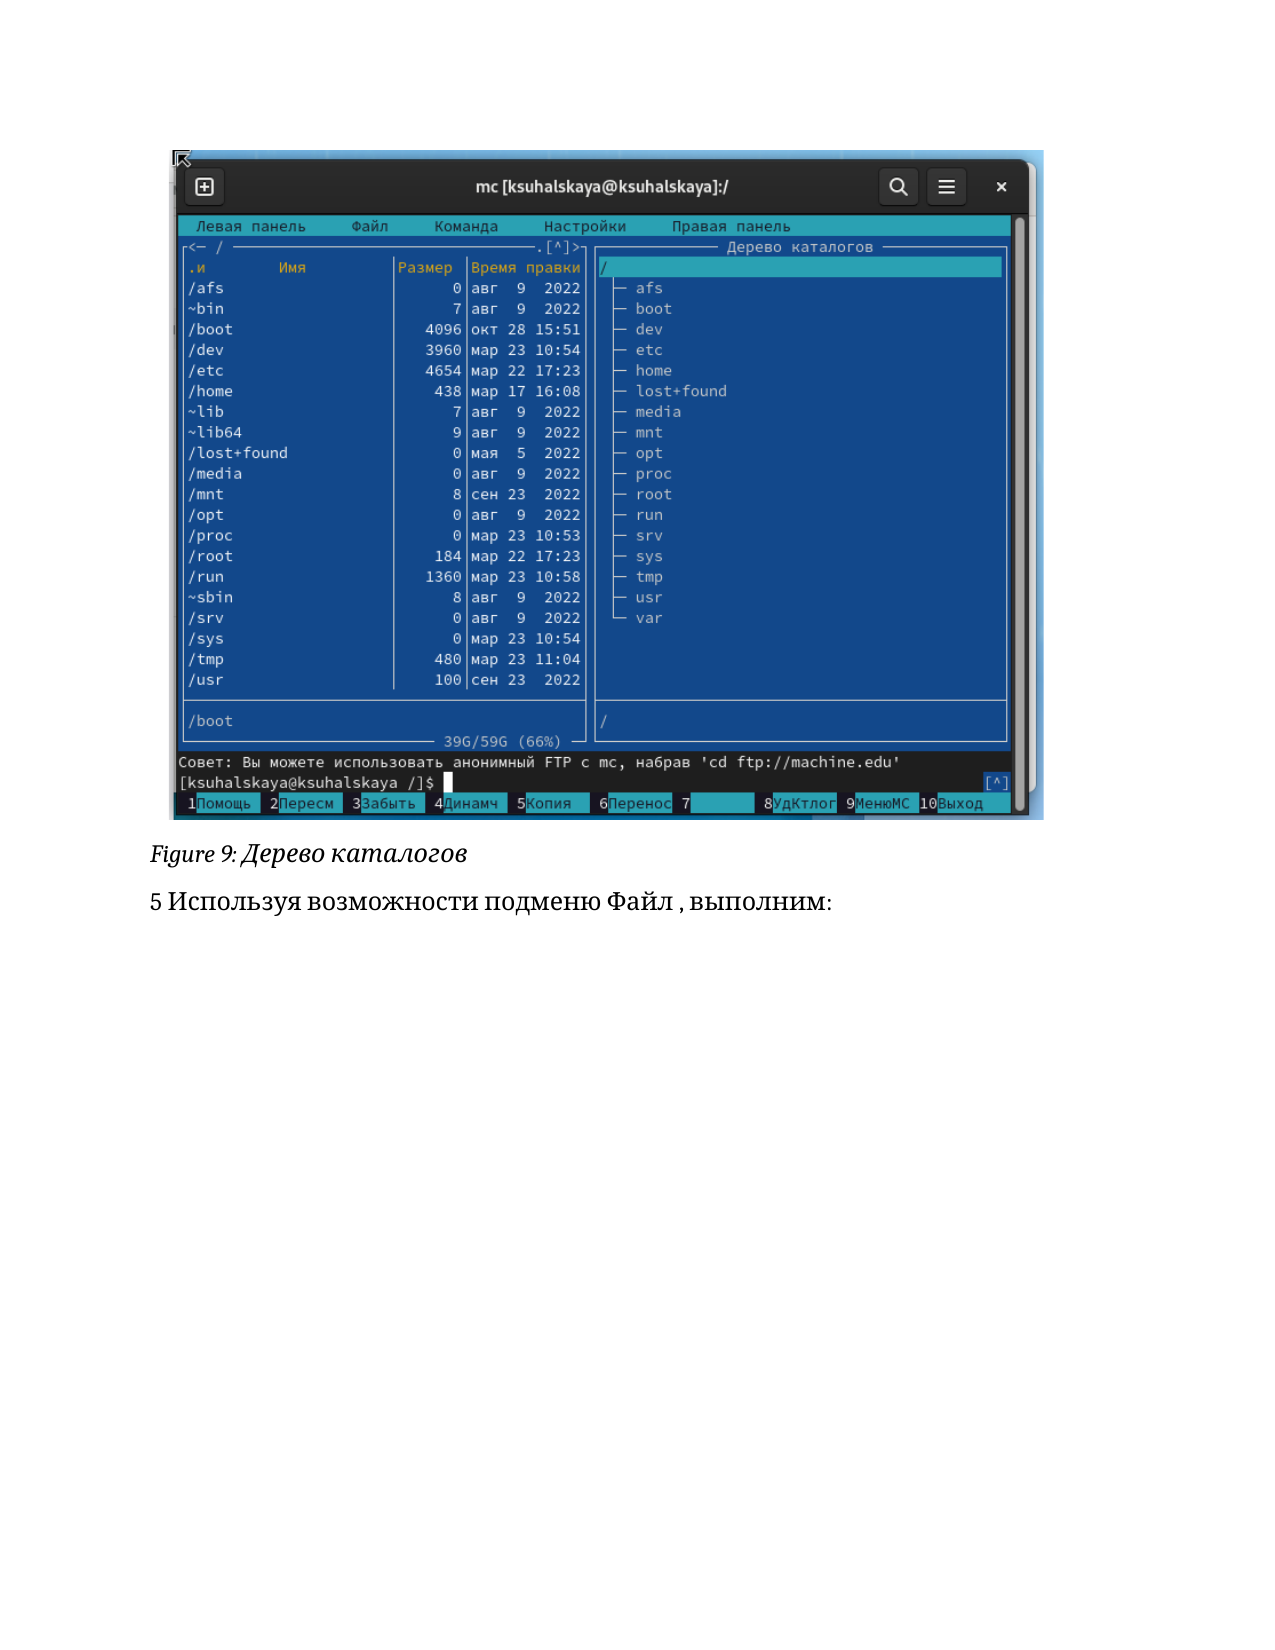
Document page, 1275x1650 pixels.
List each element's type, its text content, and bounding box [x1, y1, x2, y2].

text Figure 9: Дерево каталогов [150, 840, 1125, 869]
picture [168, 150, 1044, 820]
text 5 Используя возможности подменю Файл , выполним: [150, 888, 1125, 916]
